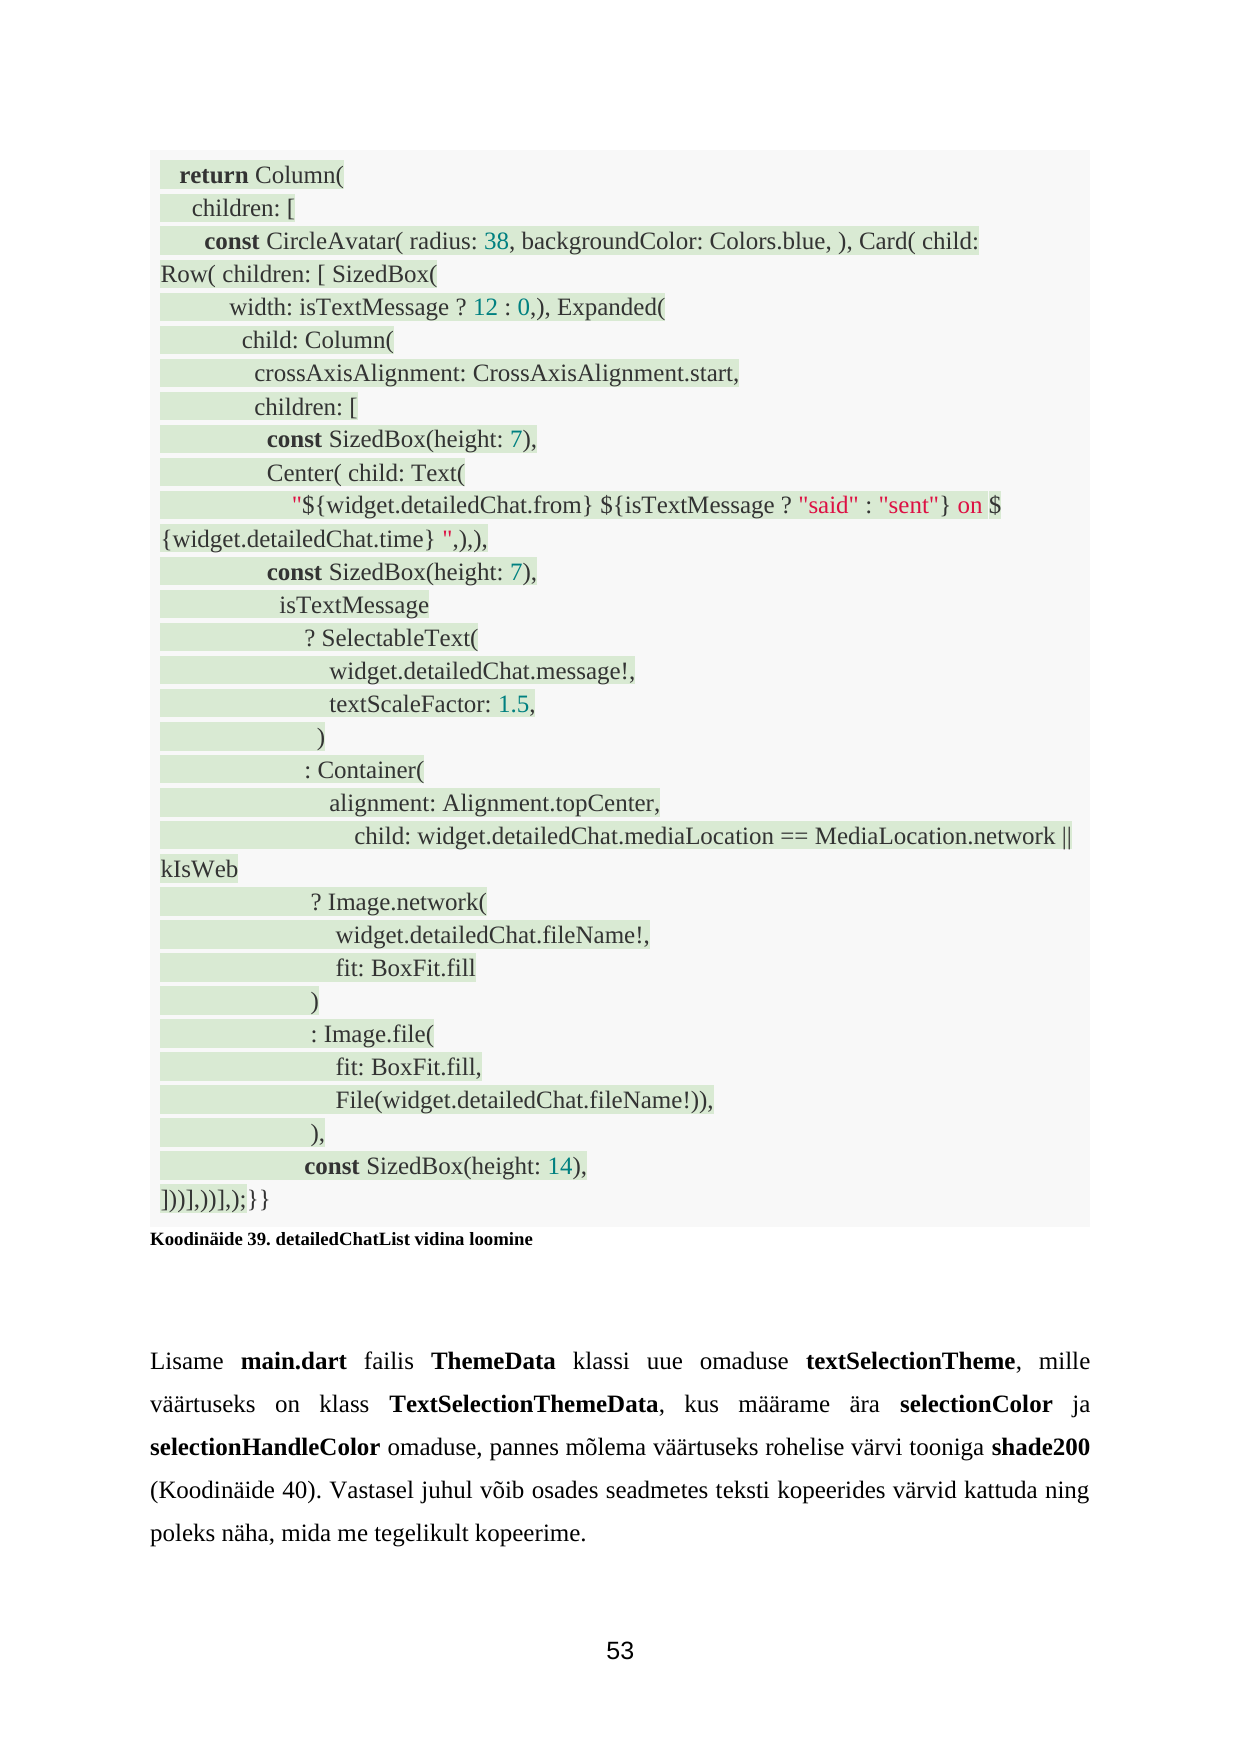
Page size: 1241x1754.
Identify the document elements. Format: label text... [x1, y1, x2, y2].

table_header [150, 150, 1090, 1227]
text Lisame main.dart failis ThemeData klassi uue omaduse textSelectionTheme, mille väärtuseks on klass TextSelectionThemeData, kus määrame ära selectionColor ja selectionHandleColor omaduse, pannes mõlema väärtuseks rohelise värvi tooniga shade200 (Koodinäide 40). Vastasel juhul võib osades seadmetes teksti kopeerides värvid kattuda ning poleks näha, mida me tegelikult kopeerime. [150, 1346, 1090, 1547]
subtitle Koodinäide 39. detailedChatList vidina loomine [150, 1227, 1090, 1249]
